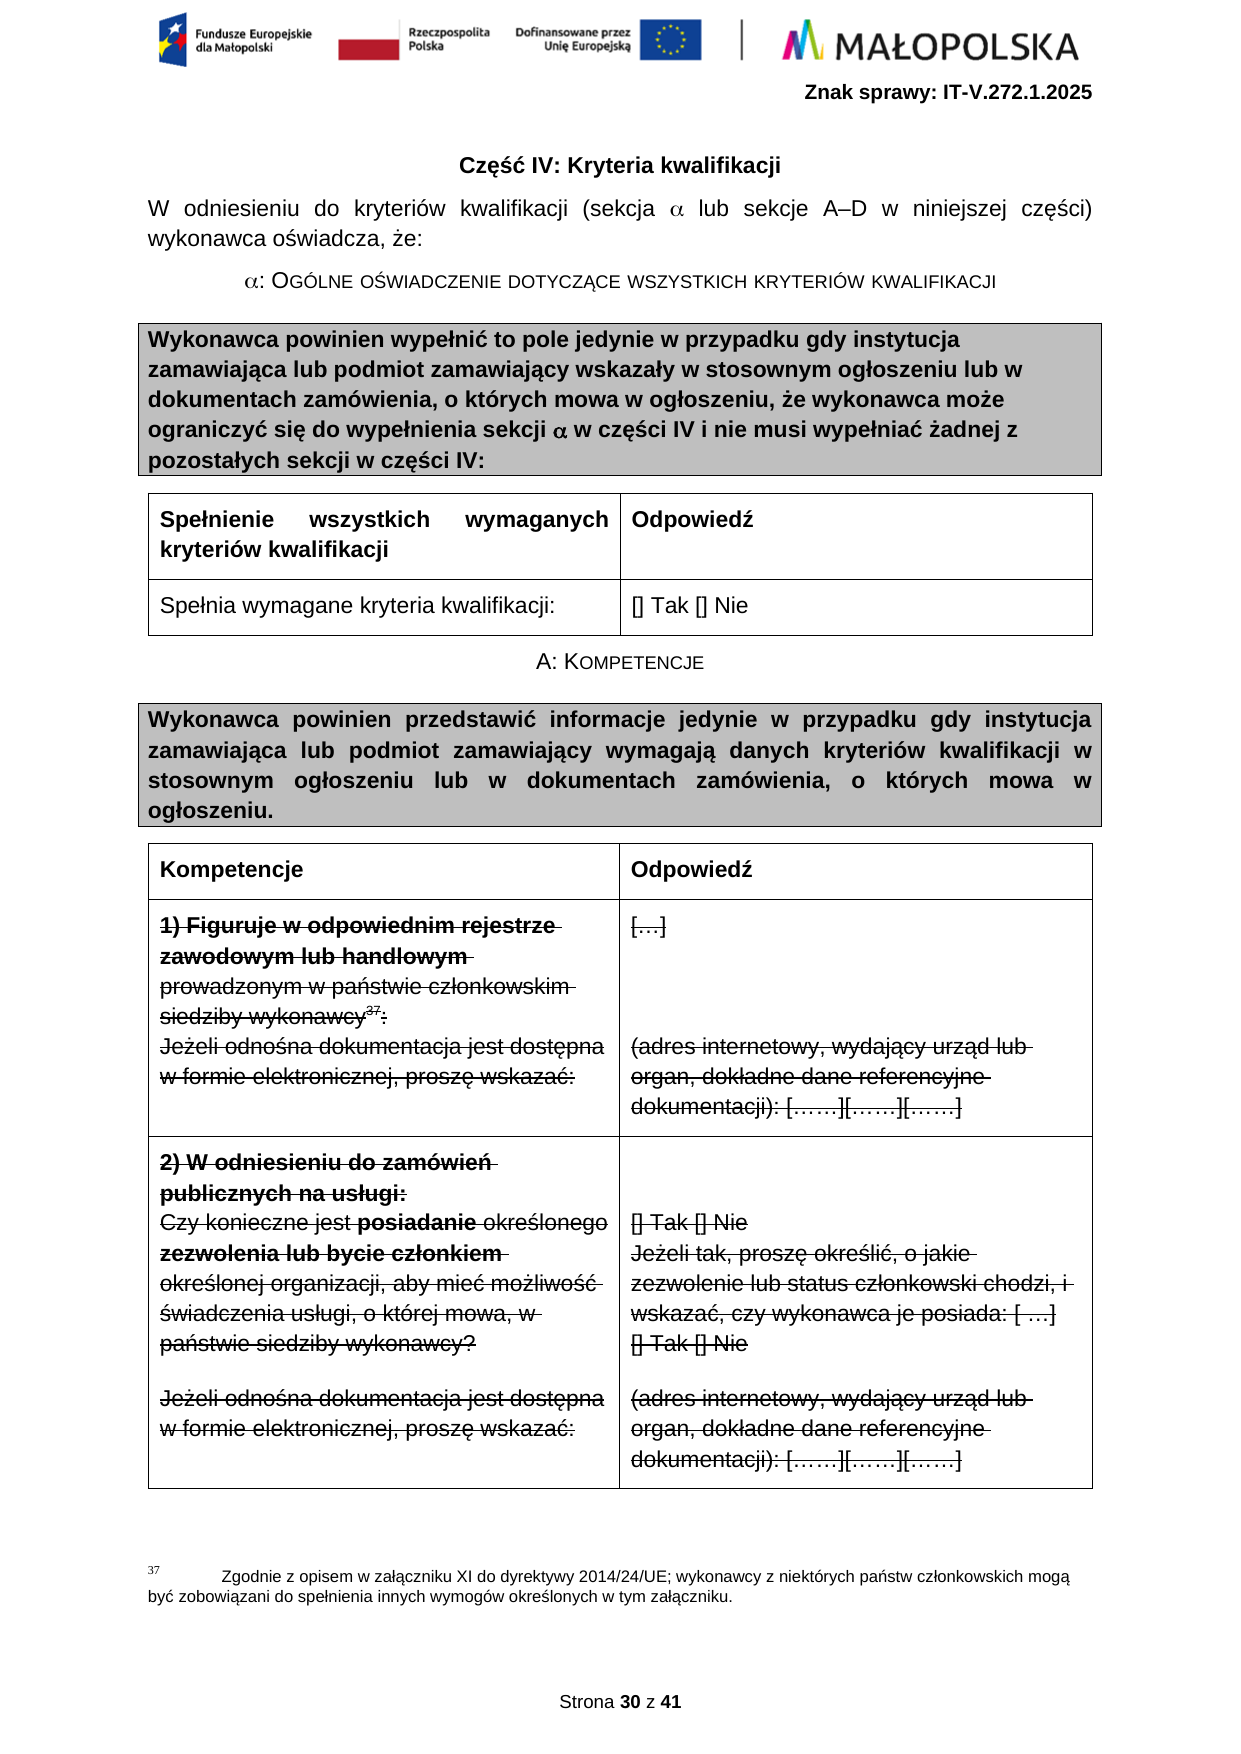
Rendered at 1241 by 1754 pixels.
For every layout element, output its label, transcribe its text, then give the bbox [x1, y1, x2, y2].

table_header Odpowiedź [620, 844, 1092, 899]
picture [147, 0, 1093, 80]
table_cell [620, 1137, 1092, 1209]
table_cell 2) W odniesieniu do zamówień publicznych na usługi: [149, 1137, 619, 1209]
text : Ogólne oświadczenie dotyczące wszystkich kryteriów kwalifikacji [148, 267, 1092, 294]
table_cell Spełnia wymagane kryteria kwalifikacji: [149, 580, 620, 634]
table_header Kompetencje [149, 844, 619, 899]
text Wykonawca powinien przedstawić informacje jedynie w przypadku gdy instytucja zamawiająca lub podmiot zamawiający wymagają danych kryteriów kwalifikacji w stosownym ogłoszeniu lub w dokumentach zamówienia, o których mowa w ogłoszeniu. [139, 704, 1101, 826]
table_cell 1) Figuruje w odpowiednim rejestrze zawodowym lub handlowym prowadzonym w państwie członkowskim siedziby wykonawcy: [149, 900, 619, 1033]
table_cell Czy konieczne jest posiadanie określonego zezwolenia lub bycie członkiem określonej organizacji, aby mieć możliwość świadczenia usługi, o której mowa, w państwie siedziby wykonawcy? [149, 1209, 619, 1385]
text Wykonawca powinien wypełnić to pole jedynie w przypadku gdy instytucja zamawiająca lub podmiot zamawiający wskazały w stosownym ogłoszeniu lub w dokumentach zamówienia, o których mowa w ogłoszeniu, że wykonawca może ograniczyć się do wypełnienia sekcji w części IV i nie musi wypełniać żadnej z pozostałych sekcji w części IV: [139, 324, 1101, 475]
table_cell (adres internetowy, wydający urząd lub organ, dokładne dane referencyjne dokumentacji): [……][……][……] [620, 1033, 1092, 1136]
text Część IV: Kryteria kwalifikacji [148, 152, 1092, 178]
table_cell [] Tak [] Nie Jeżeli tak, proszę określić, o jakie zezwolenie lub status członkowski chodzi, i wskazać, czy wykonawca je posiada: [ …] [] Tak [] Nie [620, 1209, 1092, 1385]
text A: Kompetencje [148, 648, 1092, 674]
table_cell […] [620, 900, 1092, 1033]
text W odniesieniu do kryteriów kwalifikacji (sekcja lub sekcje A–D w niniejszej części) wykonawca oświadcza, że: [148, 194, 1092, 251]
table_cell (adres internetowy, wydający urząd lub organ, dokładne dane referencyjne dokumentacji): [……][……][……] [620, 1385, 1092, 1488]
table_cell Jeżeli odnośna dokumentacja jest dostępna w formie elektronicznej, proszę wskazać: [149, 1033, 619, 1136]
table_cell [] Tak [] Nie [621, 580, 1092, 634]
table_header Spełnienie wszystkich wymaganych kryteriów kwalifikacji [149, 494, 620, 579]
table_header Odpowiedź [621, 494, 1092, 579]
table_cell Jeżeli odnośna dokumentacja jest dostępna w formie elektronicznej, proszę wskazać: [149, 1385, 619, 1488]
